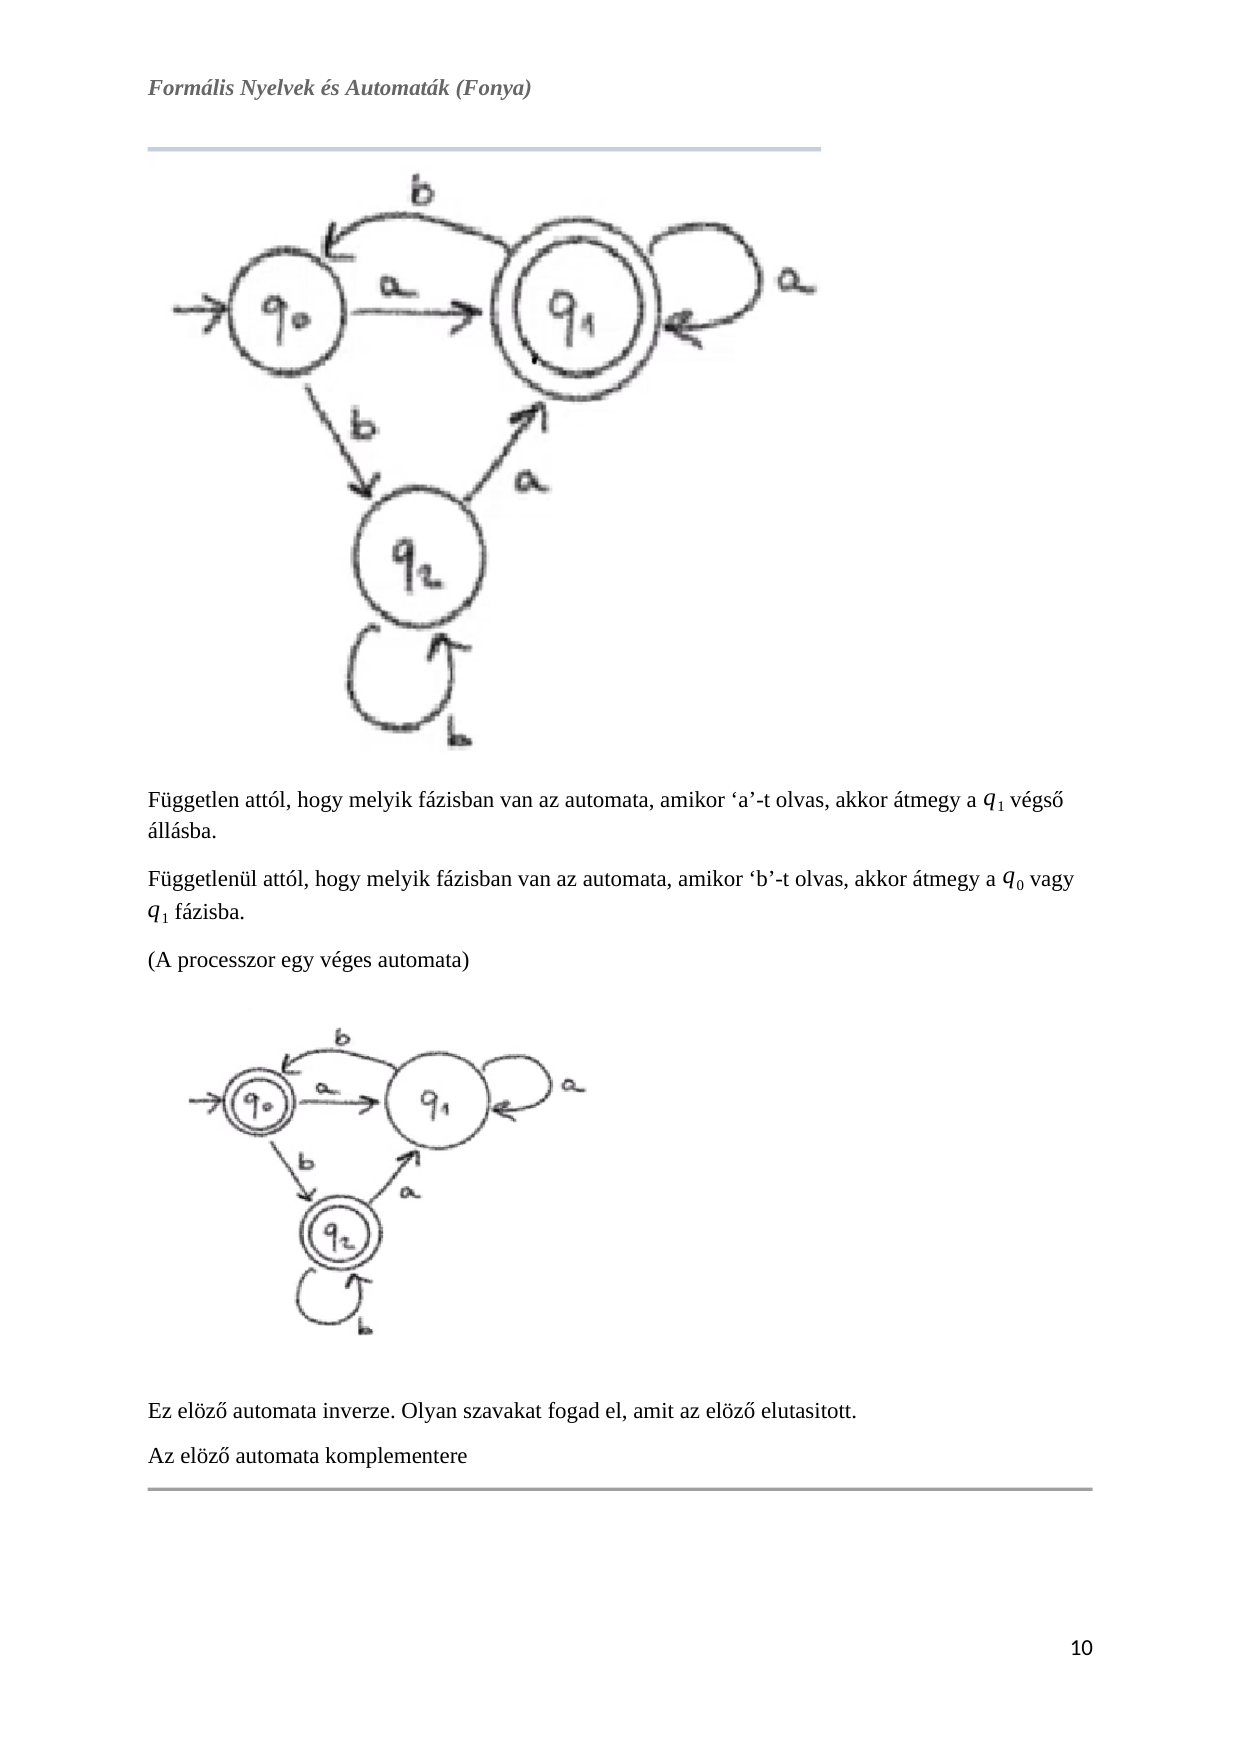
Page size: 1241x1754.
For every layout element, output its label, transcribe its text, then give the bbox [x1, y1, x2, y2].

picture [147, 991, 591, 1379]
text (A processzor egy véges automata) [148, 946, 1093, 972]
text Ez elöző automata inverze. Olyan szavakat fogad el, amit az elöző elutasitott. [148, 1397, 1093, 1424]
picture [147, 147, 822, 765]
text Függetlenül attól, hogy melyik fázisban van az automata, amikor ‘b’-t olvas, akkor átmegy a vagy fázisba. [148, 862, 1093, 927]
text Az elöző automata komplementere [148, 1443, 1093, 1469]
text Független attól, hogy melyik fázisban van az automata, amikor ‘a’-t olvas, akkor átmegy a végső állásba. [148, 784, 1093, 843]
